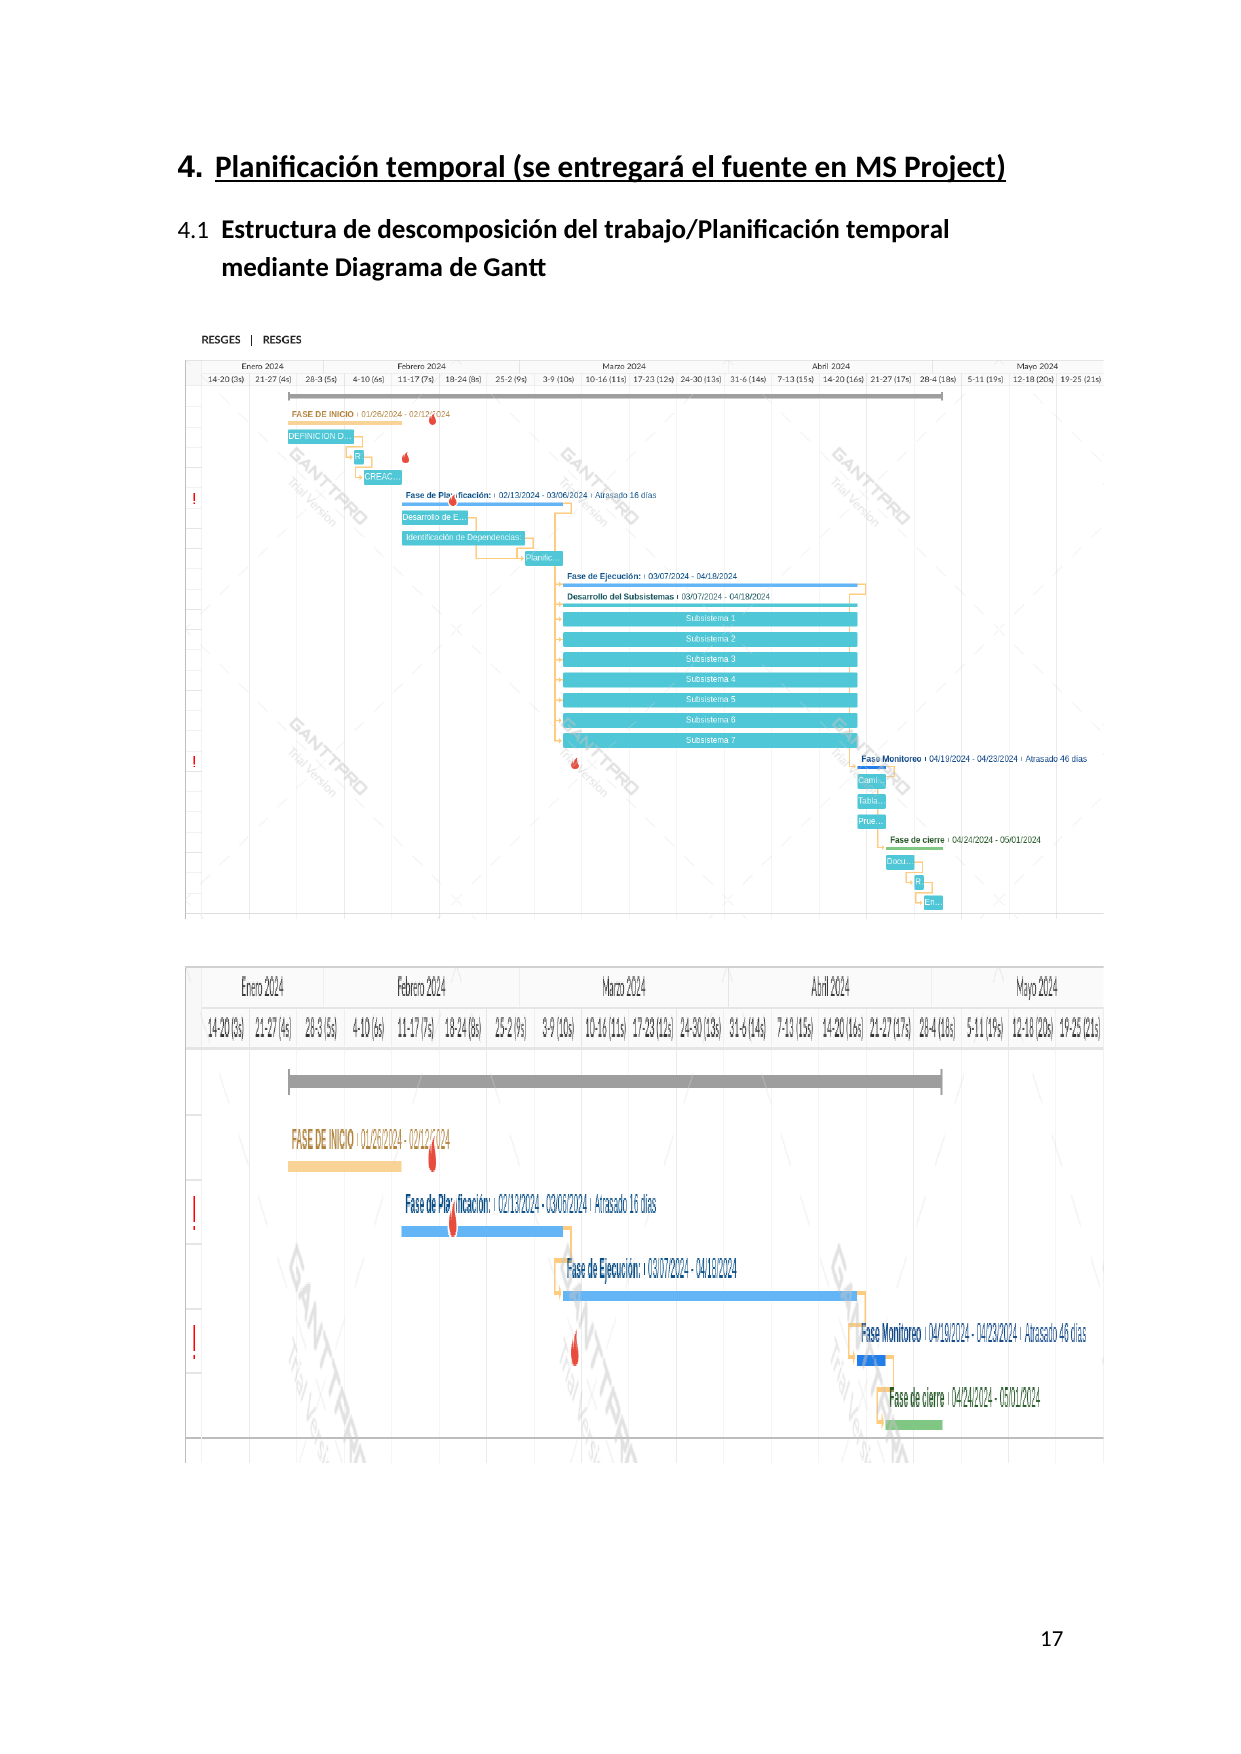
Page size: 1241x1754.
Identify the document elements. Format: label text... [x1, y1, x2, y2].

picture [185, 320, 1104, 919]
picture [185, 964, 1104, 1463]
list Estructura de descomposición del trabajo/Planificación temporal mediante Diagrama de Gantt [177, 212, 1063, 283]
list Planificación temporal (se entregará el fuente en MS Project) [177, 148, 1063, 186]
